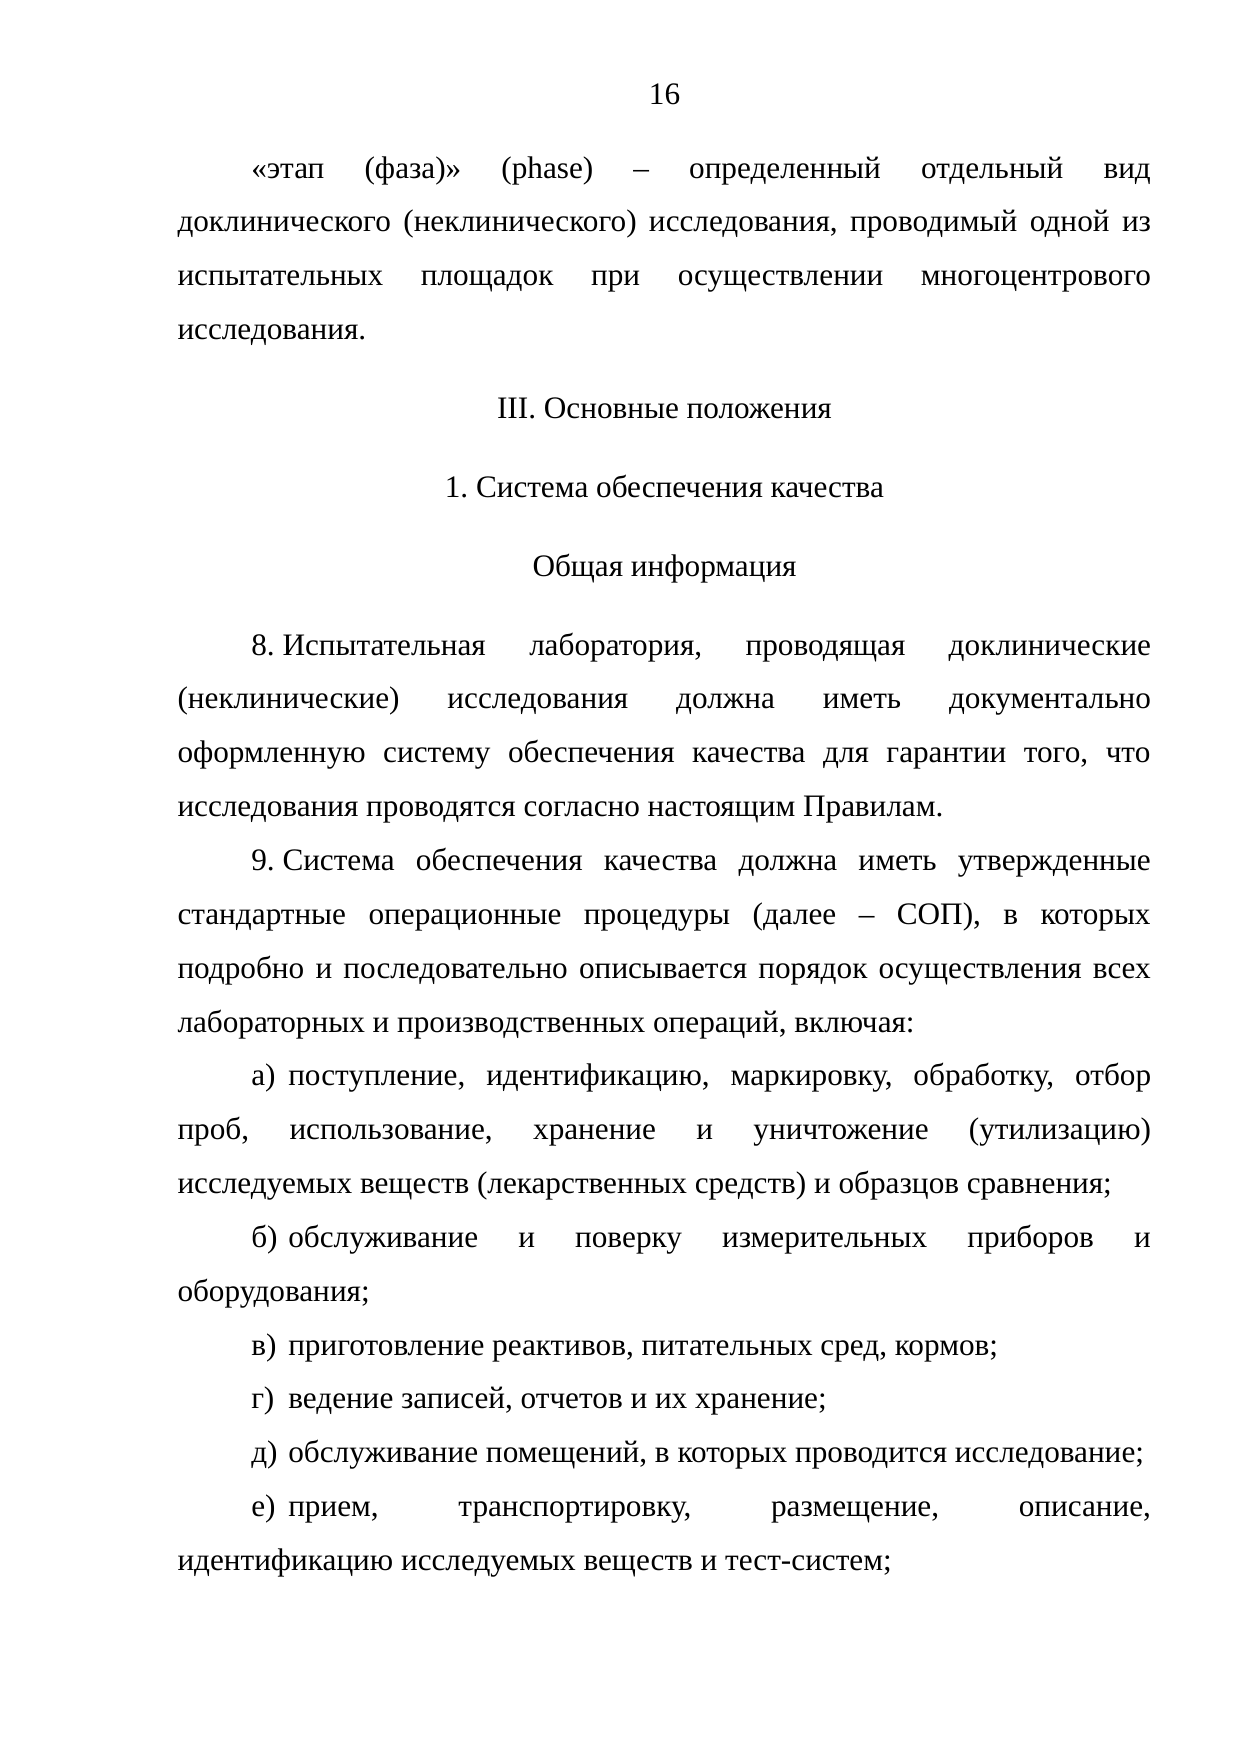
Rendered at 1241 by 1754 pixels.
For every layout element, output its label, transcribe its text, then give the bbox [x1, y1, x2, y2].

list поступление, идентификацию, маркировку, обработку, отбор проб, использование, хранение и уничтожение (утилизацию) исследуемых веществ (лекарственных средств) и образцов сравнения; [177, 1057, 1152, 1200]
text 1. Система обеспечения качества [177, 468, 1152, 504]
text 9. Система обеспечения качества должна иметь утвержденные стандартные операционные процедуры (далее – СОП), в которых подробно и последовательно описывается порядок осуществления всех лабораторных и производственных операций, включая: [177, 841, 1152, 1039]
text 8. Испытательная лаборатория, проводящая доклинические (неклинические) исследования должна иметь документально оформленную систему обеспечения качества для гарантии того, что исследования проводятся согласно настоящим Правилам. [177, 626, 1152, 823]
text Общая информация [177, 547, 1152, 583]
text III. Основные положения [177, 389, 1152, 425]
list обслуживание и поверку измерительных приборов и оборудования; [177, 1218, 1152, 1308]
list приготовление реактивов, питательных сред, кормов; [177, 1326, 1152, 1362]
list ведение записей, отчетов и их хранение; [177, 1380, 1152, 1416]
text «этап (фаза)» (phase) – определенный отдельный вид доклинического (неклинического) исследования, проводимый одной из испытательных площадок при осуществлении многоцентрового исследования. [177, 149, 1152, 346]
list прием, транспортировку, размещение, описание, идентификацию исследуемых веществ и тест-систем; [177, 1487, 1152, 1577]
list обслуживание помещений, в которых проводится исследование; [177, 1434, 1152, 1469]
